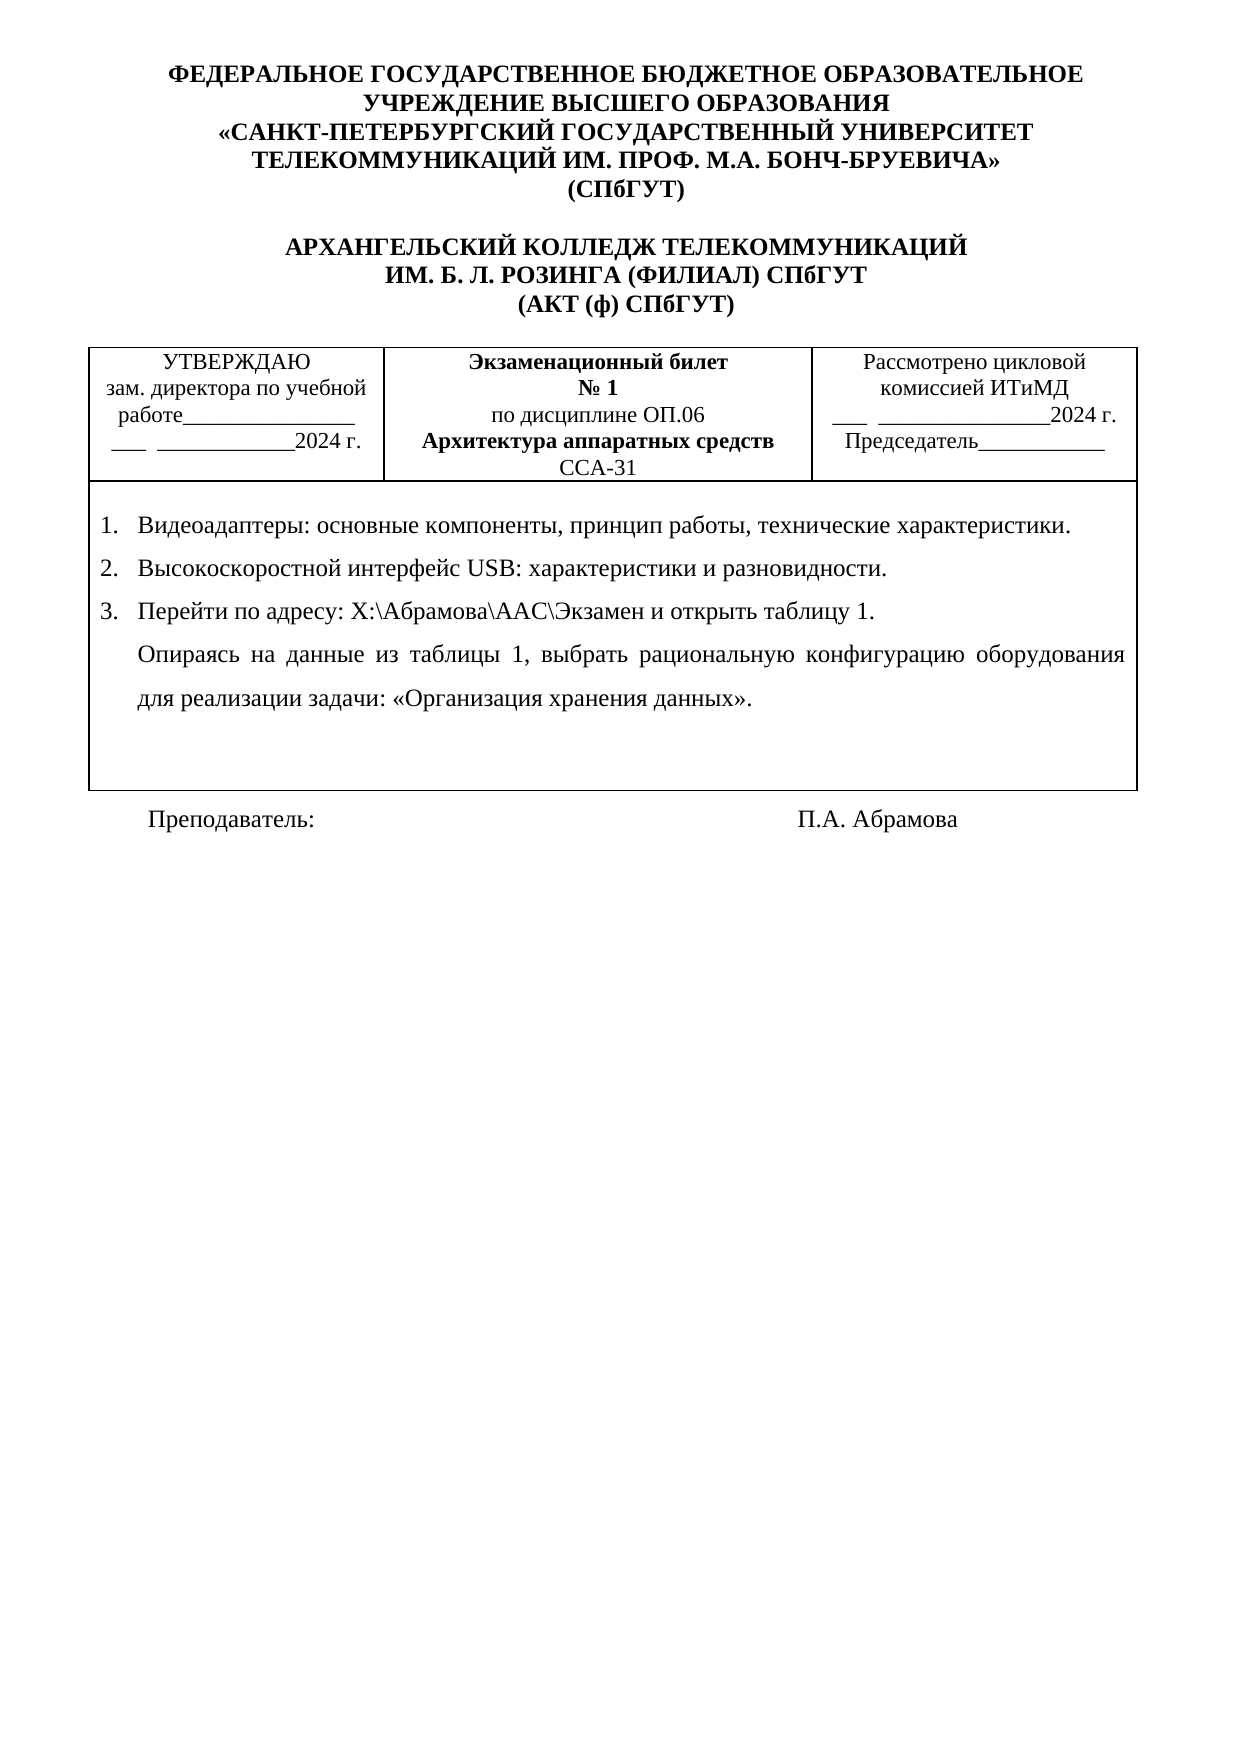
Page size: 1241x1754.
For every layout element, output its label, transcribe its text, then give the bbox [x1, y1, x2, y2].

text Преподаватель: П.А. Абрамова [59, 804, 1193, 832]
table_cell Видеоадаптеры: основные компоненты, принцип работы, технические характеристики. Высокоскоростной интерфейс USB: характеристики и разновидности. Перейти по адресу: X:\Абрамова\ААС\Экзамен и открыть таблицу 1. Опираясь на данные из таблицы 1, выбрать рациональную конфигурацию оборудования для реализации задачи: «Организация хранения данных». [90, 482, 1136, 790]
text ТЕЛЕКОММУНИКАЦИЙ ИМ. ПРОФ. М.А. БОНЧ-БРУЕВИЧА» [59, 145, 1193, 174]
table_header Экзаменационный билет № 1 по дисциплине ОП.06 Архитектура аппаратных средств ССА-31 [385, 348, 811, 480]
table_header Рассмотрено цикловой комиссией ИТиМД ___ _______________2024 г. Председатель___________ [813, 348, 1136, 480]
text УЧРЕЖДЕНИЕ ВЫСШЕГО ОБРАЗОВАНИЯ [59, 88, 1193, 117]
text (СПбГУТ) [59, 174, 1193, 203]
text АРХАНГЕЛЬСКИЙ КОЛЛЕДЖ ТЕЛЕКОММУНИКАЦИЙ [59, 232, 1193, 260]
text ИМ. Б. Л. РОЗИНГА (ФИЛИАЛ) СПбГУТ [59, 260, 1193, 289]
text ФЕДЕРАЛЬНОЕ ГОСУДАРСТВЕННОЕ БЮДЖЕТНОЕ ОБРАЗОВАТЕЛЬНОЕ [59, 59, 1193, 88]
table_header УТВЕРЖДАЮ зам. директора по учебной работе_______________ ___ ____________2024 г. [90, 348, 383, 480]
text «САНКТ-ПЕТЕРБУРГСКИЙ ГОСУДАРСТВЕННЫЙ УНИВЕРСИТЕТ [59, 117, 1193, 145]
text (АКТ (ф) СПбГУТ) [59, 289, 1193, 318]
